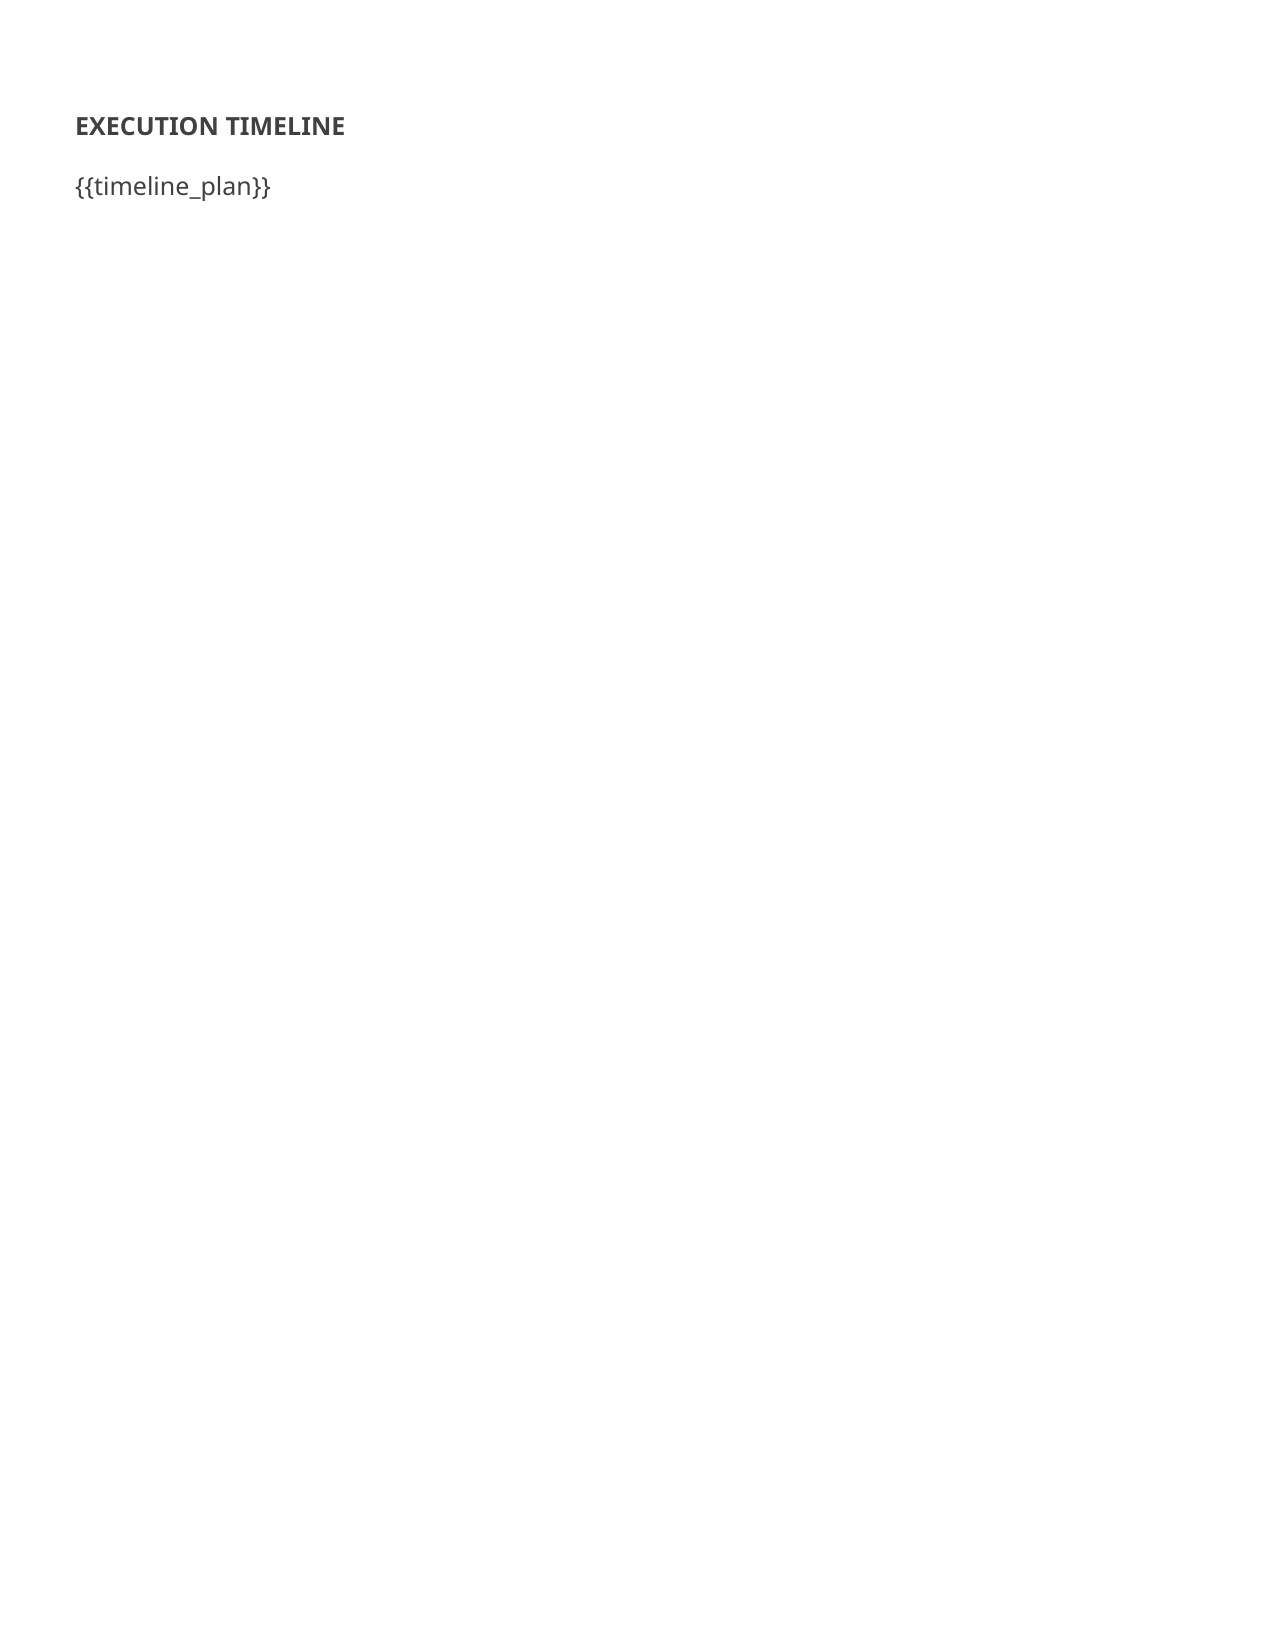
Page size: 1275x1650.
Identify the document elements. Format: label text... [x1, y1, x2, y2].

text {{timeline_plan}} [75, 168, 1200, 202]
subtitle EXECUTION TIMELINE [75, 109, 1200, 143]
